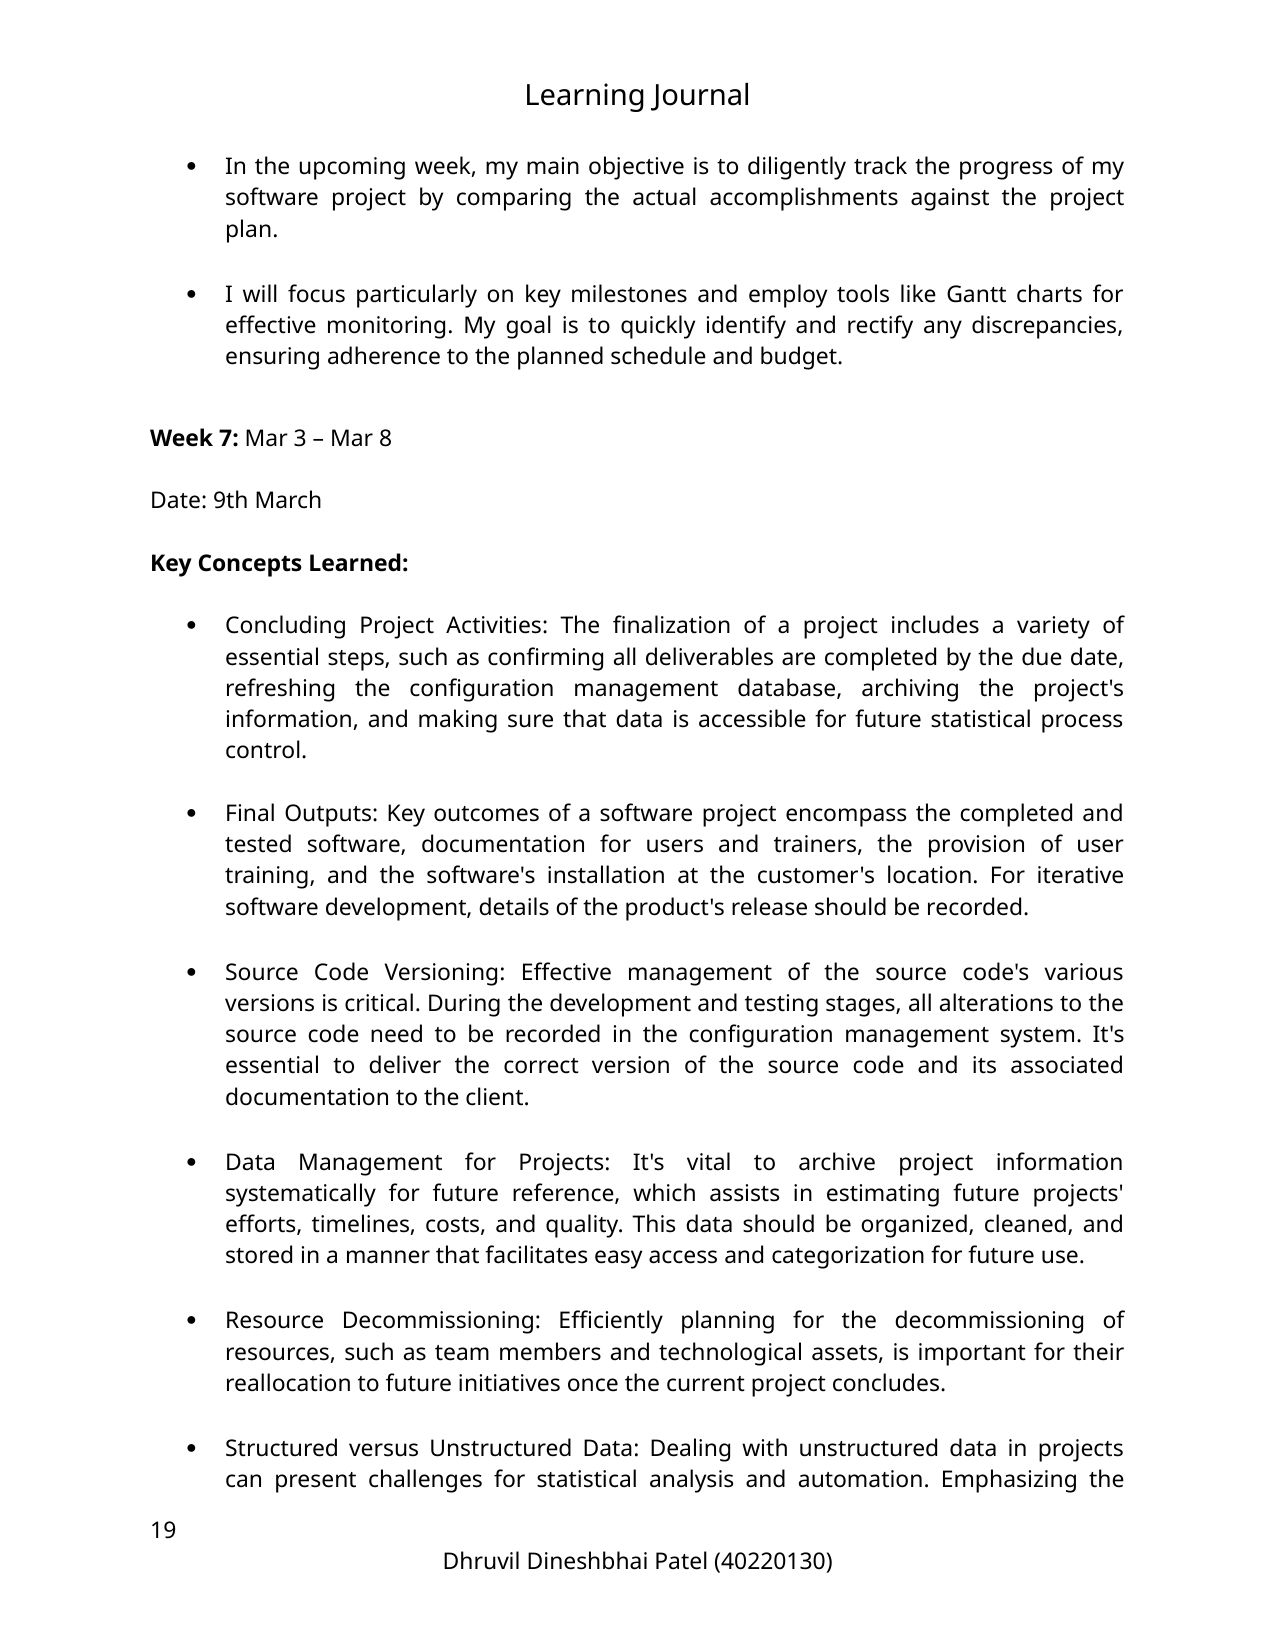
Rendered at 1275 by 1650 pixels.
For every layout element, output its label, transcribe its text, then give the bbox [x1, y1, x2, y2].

list Final Outputs: Key outcomes of a software project encompass the completed and tested software, documentation for users and trainers, the provision of user training, and the software's installation at the customer's location. For iterative software development, details of the product's release should be recorded. [187, 797, 1125, 922]
text Date: 9th March [150, 484, 1125, 515]
list Data Management for Projects: It's vital to archive project information systematically for future reference, which assists in estimating future projects' efforts, timelines, costs, and quality. This data should be organized, cleaned, and stored in a manner that facilitates easy access and categorization for future use. [187, 1145, 1125, 1270]
list Source Code Versioning: Effective management of the source code's various versions is critical. During the development and testing stages, all alterations to the source code need to be recorded in the configuration management system. It's essential to deliver the correct version of the source code and its associated documentation to the client. [187, 955, 1125, 1112]
list I will focus particularly on key milestones and employ tools like Gantt charts for effective monitoring. My goal is to quickly identify and rectify any discrepancies, ensuring adherence to the planned schedule and budget. [187, 277, 1125, 371]
list Concluding Project Activities: The finalization of a project includes a variety of essential steps, such as confirming all deliverables are completed by the due date, refreshing the configuration management database, archiving the project's information, and making sure that data is accessible for future statistical process control. [187, 609, 1125, 765]
list In the upcoming week, my main objective is to diligently track the progress of my software project by comparing the actual accomplishments against the project plan. [187, 150, 1125, 244]
text Key Concepts Learned: [150, 547, 1125, 578]
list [187, 1432, 1125, 1494]
text Week 7: Mar 3 – Mar 8 [150, 422, 1125, 453]
list Resource Decommissioning: Efficiently planning for the decommissioning of resources, such as team members and technological assets, is important for their reallocation to future initiatives once the current project concludes. [187, 1304, 1125, 1398]
